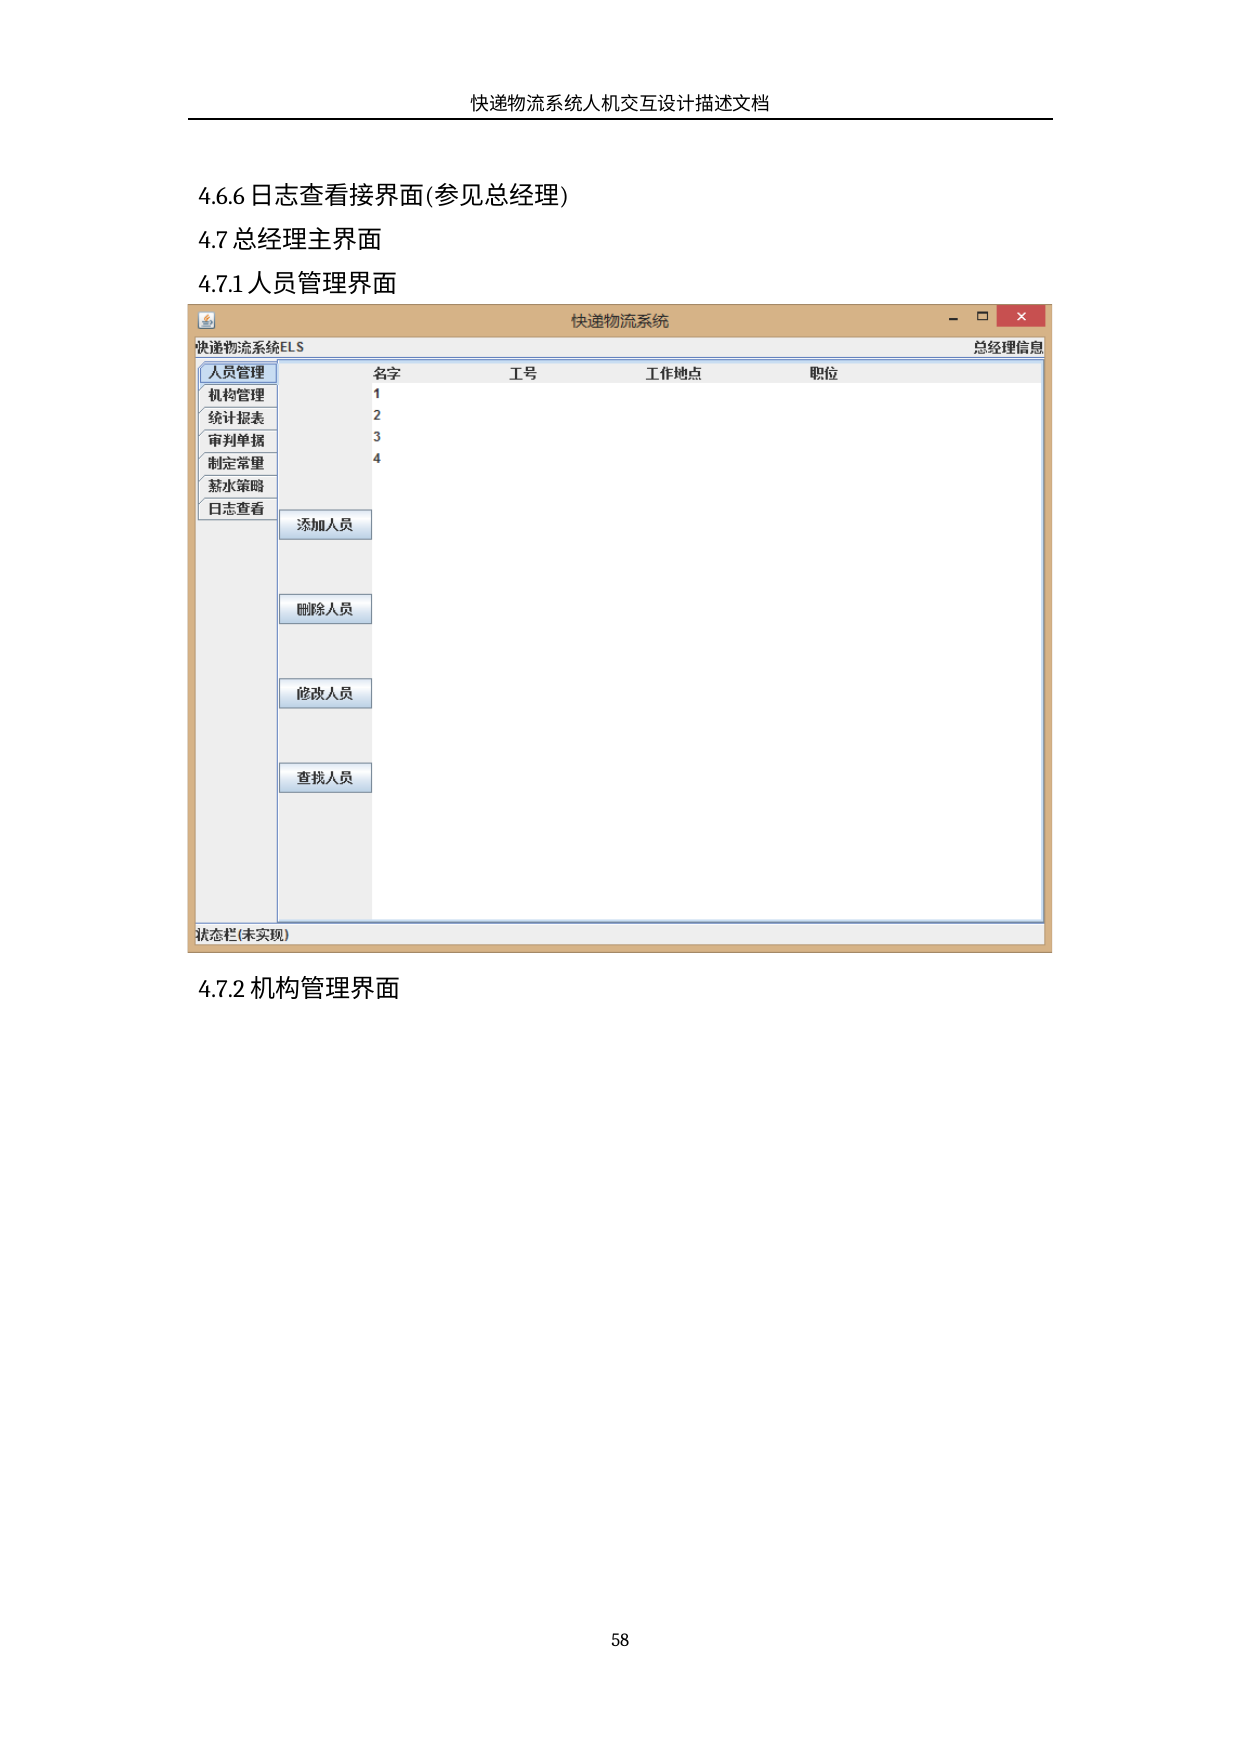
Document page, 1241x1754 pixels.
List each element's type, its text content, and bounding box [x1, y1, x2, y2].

text 4.7.2机构管理界面 [187, 965, 1053, 1009]
text 4.7总经理主界面 [187, 216, 1053, 260]
text 4.6.6日志查看接界面(参见总经理) [187, 172, 1053, 216]
text 4.7.1人员管理界面 [187, 260, 1053, 304]
picture [187, 304, 1053, 953]
